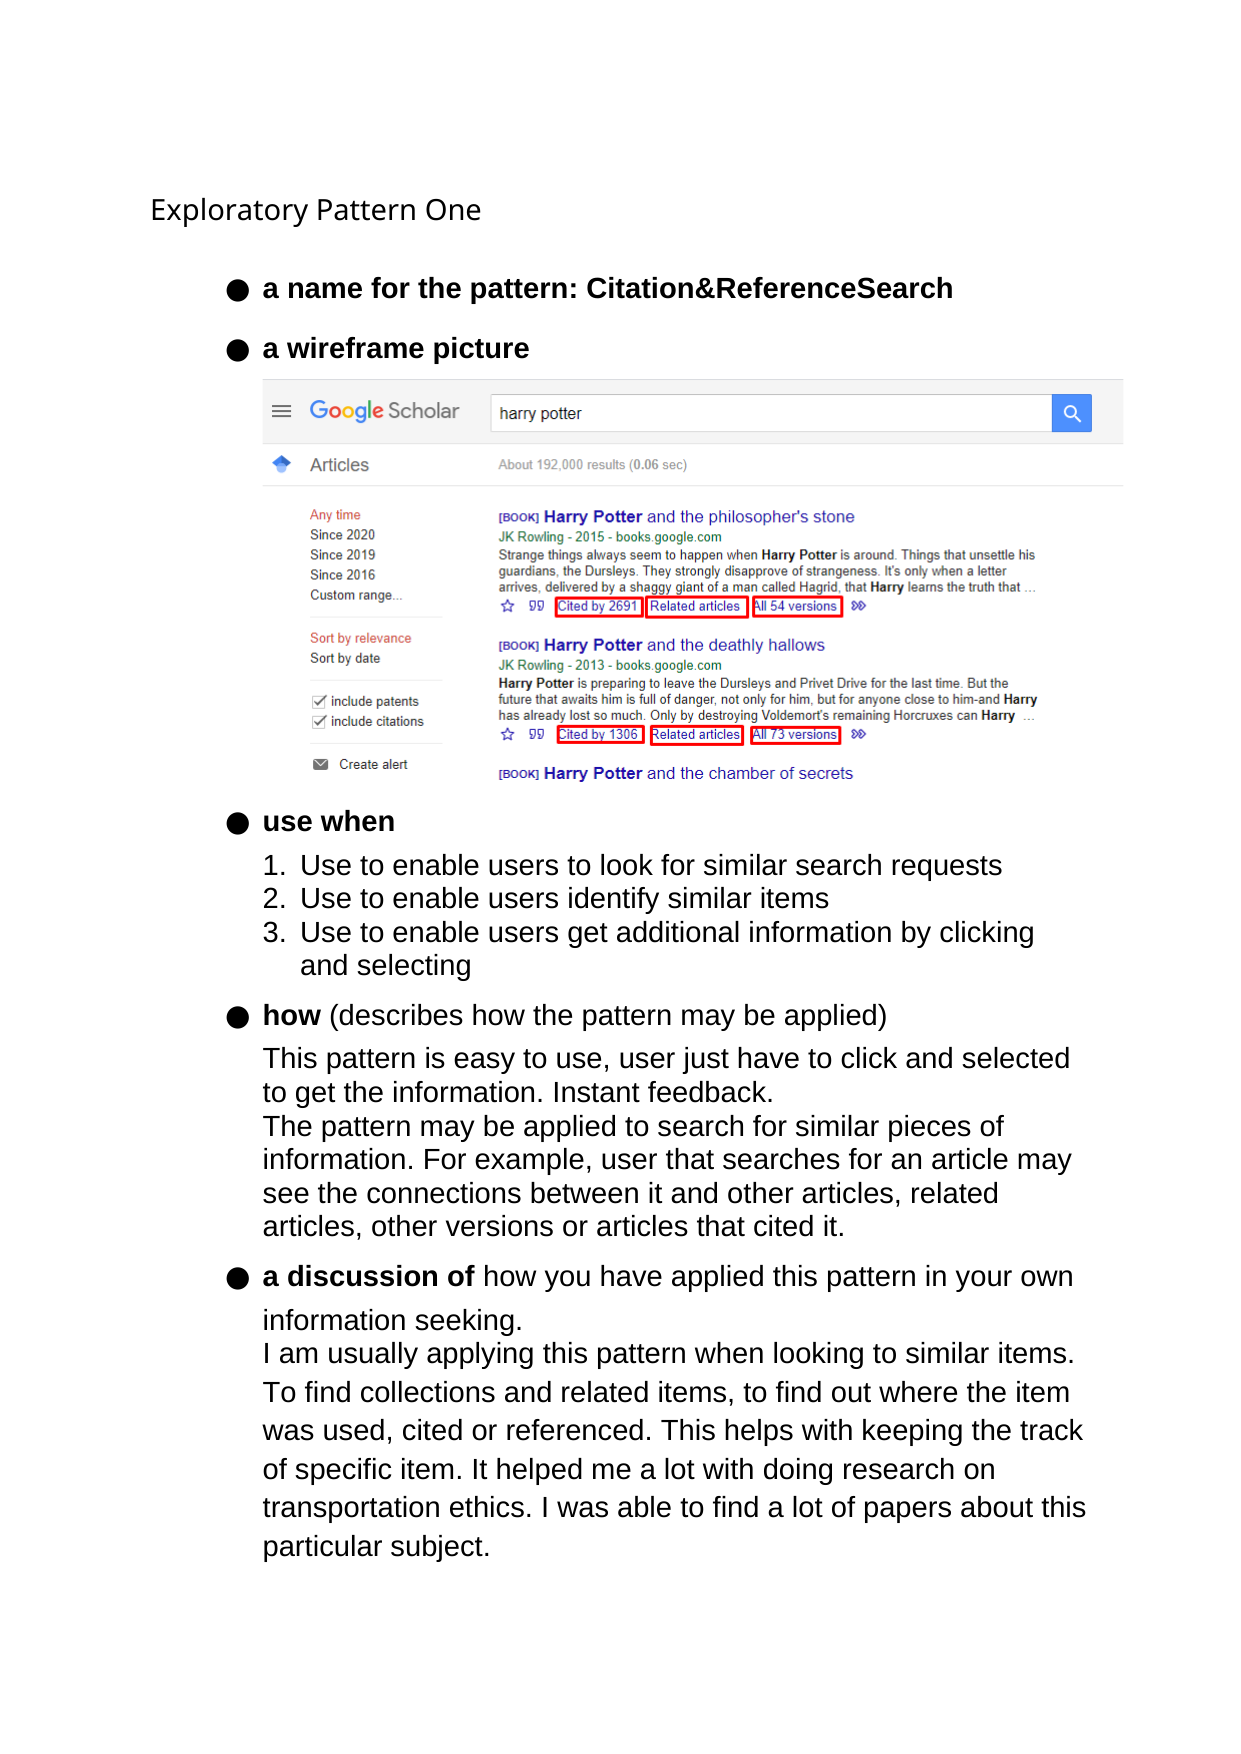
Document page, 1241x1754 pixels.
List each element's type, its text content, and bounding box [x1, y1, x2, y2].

list Use to enable users identify similar items [262, 881, 1090, 915]
list use when [225, 788, 1090, 848]
list a name for the pattern: Citation&ReferenceSearch [225, 256, 1090, 316]
list a discussion of how you have applied this pattern in your own information seeking. [225, 1243, 1090, 1336]
text I am usually applying this pattern when looking to similar items. To find collections and related items, to find out where the item was used, cited or referenced. This helps with keeping the track of specific item. It helped me a lot with doing research on transportation ethics. I was able to find a lot of papers about this particular subject. [262, 1336, 1090, 1562]
text Exploratory Pattern One [150, 190, 1090, 229]
picture [262, 375, 1124, 788]
list how (describes how the pattern may be applied) [225, 982, 1090, 1042]
text The pattern may be applied to search for similar pieces of information. For example, user that searches for an article may see the connections between it and other articles, related articles, other versions or articles that cited it. [262, 1109, 1090, 1243]
text This pattern is easy to use, user just have to click and selected to get the information. Instant feedback. [262, 1042, 1090, 1109]
list Use to enable users to look for similar search requests [262, 848, 1090, 881]
list Use to enable users get additional information by clicking and selecting [262, 915, 1090, 982]
